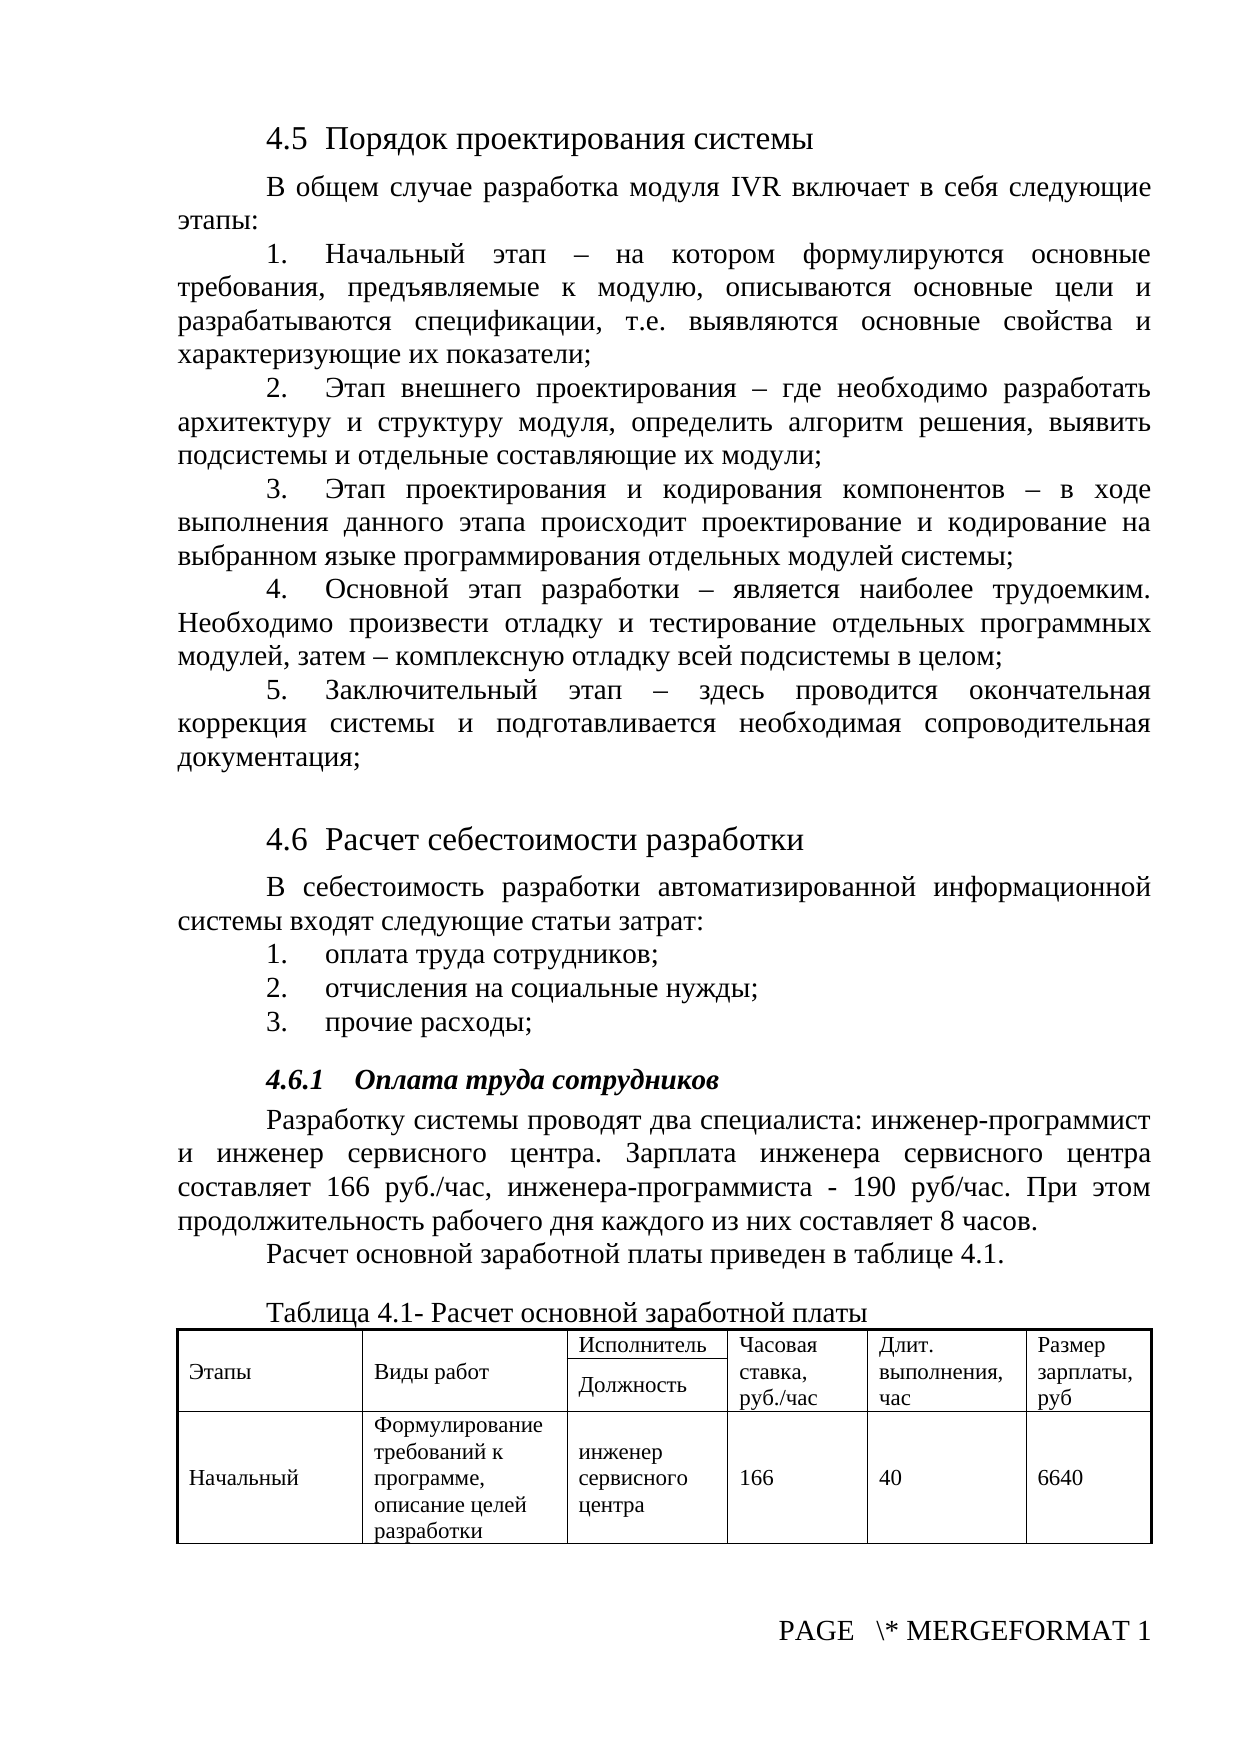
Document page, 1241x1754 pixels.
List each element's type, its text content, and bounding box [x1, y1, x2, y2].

text Разработку системы проводят два специалиста: инженер-программист и инженер сервисного центра. Зарплата инженера сервисного центра составляет 166 руб./час, инженера-программиста - 190 руб/час. При этом продолжительность рабочего дня каждого из них составляет 8 часов. [177, 1102, 1152, 1236]
text В себестоимость разработки автоматизированной информационной системы входят следующие статьи затрат: [177, 869, 1152, 937]
table_header Длит. выполнения, час [868, 1331, 1026, 1411]
list отчисления на социальные нужды; [177, 970, 1152, 1004]
subtitle Порядок проектирования системы [177, 118, 1152, 156]
list Основной этап разработки – является наиболее трудоемким. Необходимо произвести отладку и тестирование отдельных программных модулей, затем – комплексную отладку всей подсистемы в целом; [177, 571, 1152, 672]
subtitle Оплата труда сотрудников [177, 1062, 1152, 1096]
table_cell инженер сервисного центра [568, 1412, 727, 1543]
table_header Исполнитель [568, 1331, 727, 1358]
table_cell 6640 [1027, 1412, 1150, 1543]
text Расчет основной заработной платы приведен в таблице 4.1. [177, 1236, 1152, 1270]
text Таблица 4.1- Расчет основной заработной платы [177, 1295, 1152, 1328]
text В общем случае разработка модуля IVR включает в себя следующие этапы: [177, 169, 1152, 236]
table_header Виды работ [363, 1331, 567, 1411]
table_cell 40 [868, 1412, 1026, 1543]
table_header Размер зарплаты, руб [1027, 1331, 1150, 1411]
list прочие расходы; [177, 1004, 1152, 1037]
list оплата труда сотрудников; [177, 937, 1152, 970]
table_cell Формулирование требований к программе, описание целей разработки [363, 1412, 567, 1543]
table_header Часовая ставка, руб./час [728, 1331, 867, 1411]
table_header Этапы [179, 1331, 362, 1411]
table_cell Должность [568, 1359, 727, 1411]
list Заключительный этап – здесь проводится окончательная коррекция системы и подготавливается необходимая сопроводительная документация; [177, 672, 1152, 773]
table_cell Начальный [179, 1412, 362, 1543]
table_cell 166 [728, 1412, 867, 1543]
subtitle Расчет себестоимости разработки [177, 819, 1152, 857]
